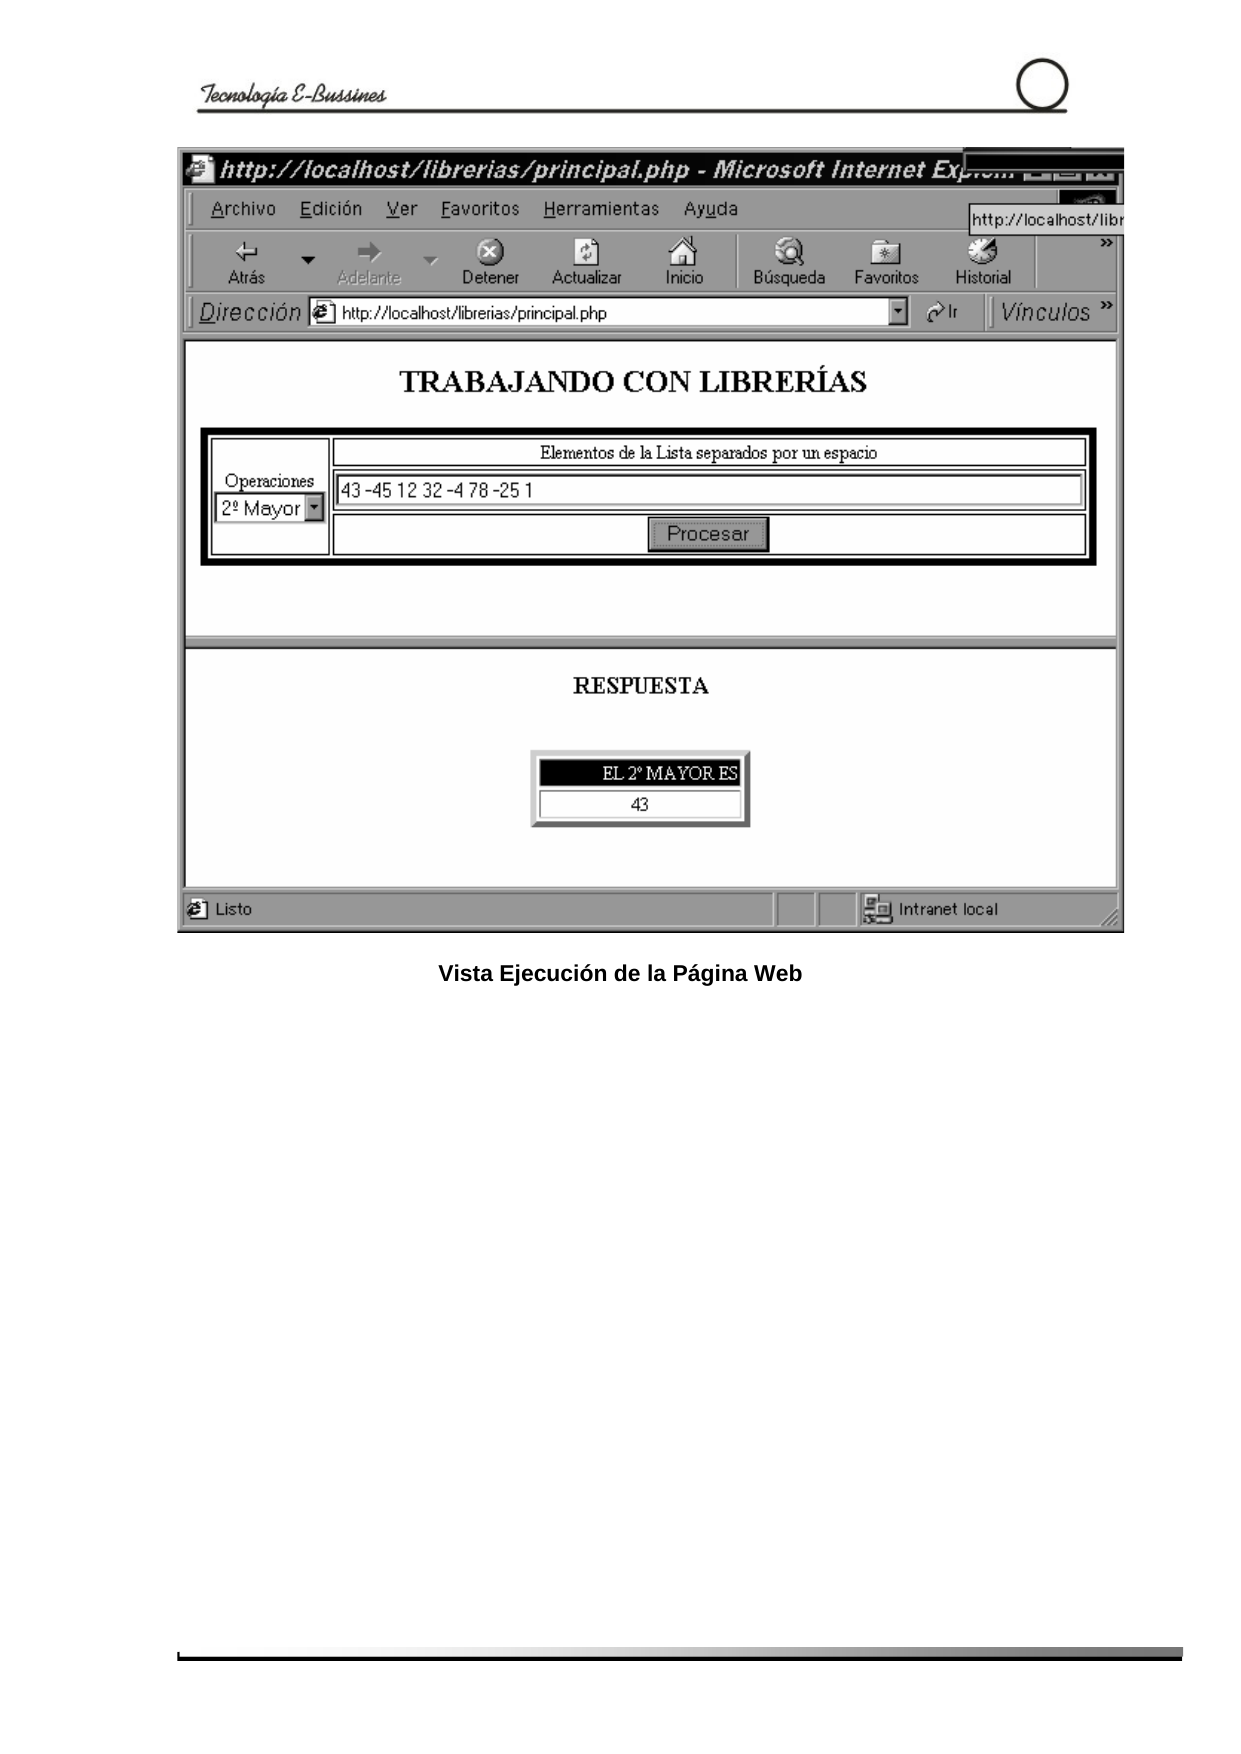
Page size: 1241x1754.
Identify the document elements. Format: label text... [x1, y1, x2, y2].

picture [192, 52, 1077, 115]
picture [177, 147, 1125, 933]
text Vista Ejecución de la Página Web [438, 959, 1134, 986]
picture [177, 1647, 1184, 1661]
